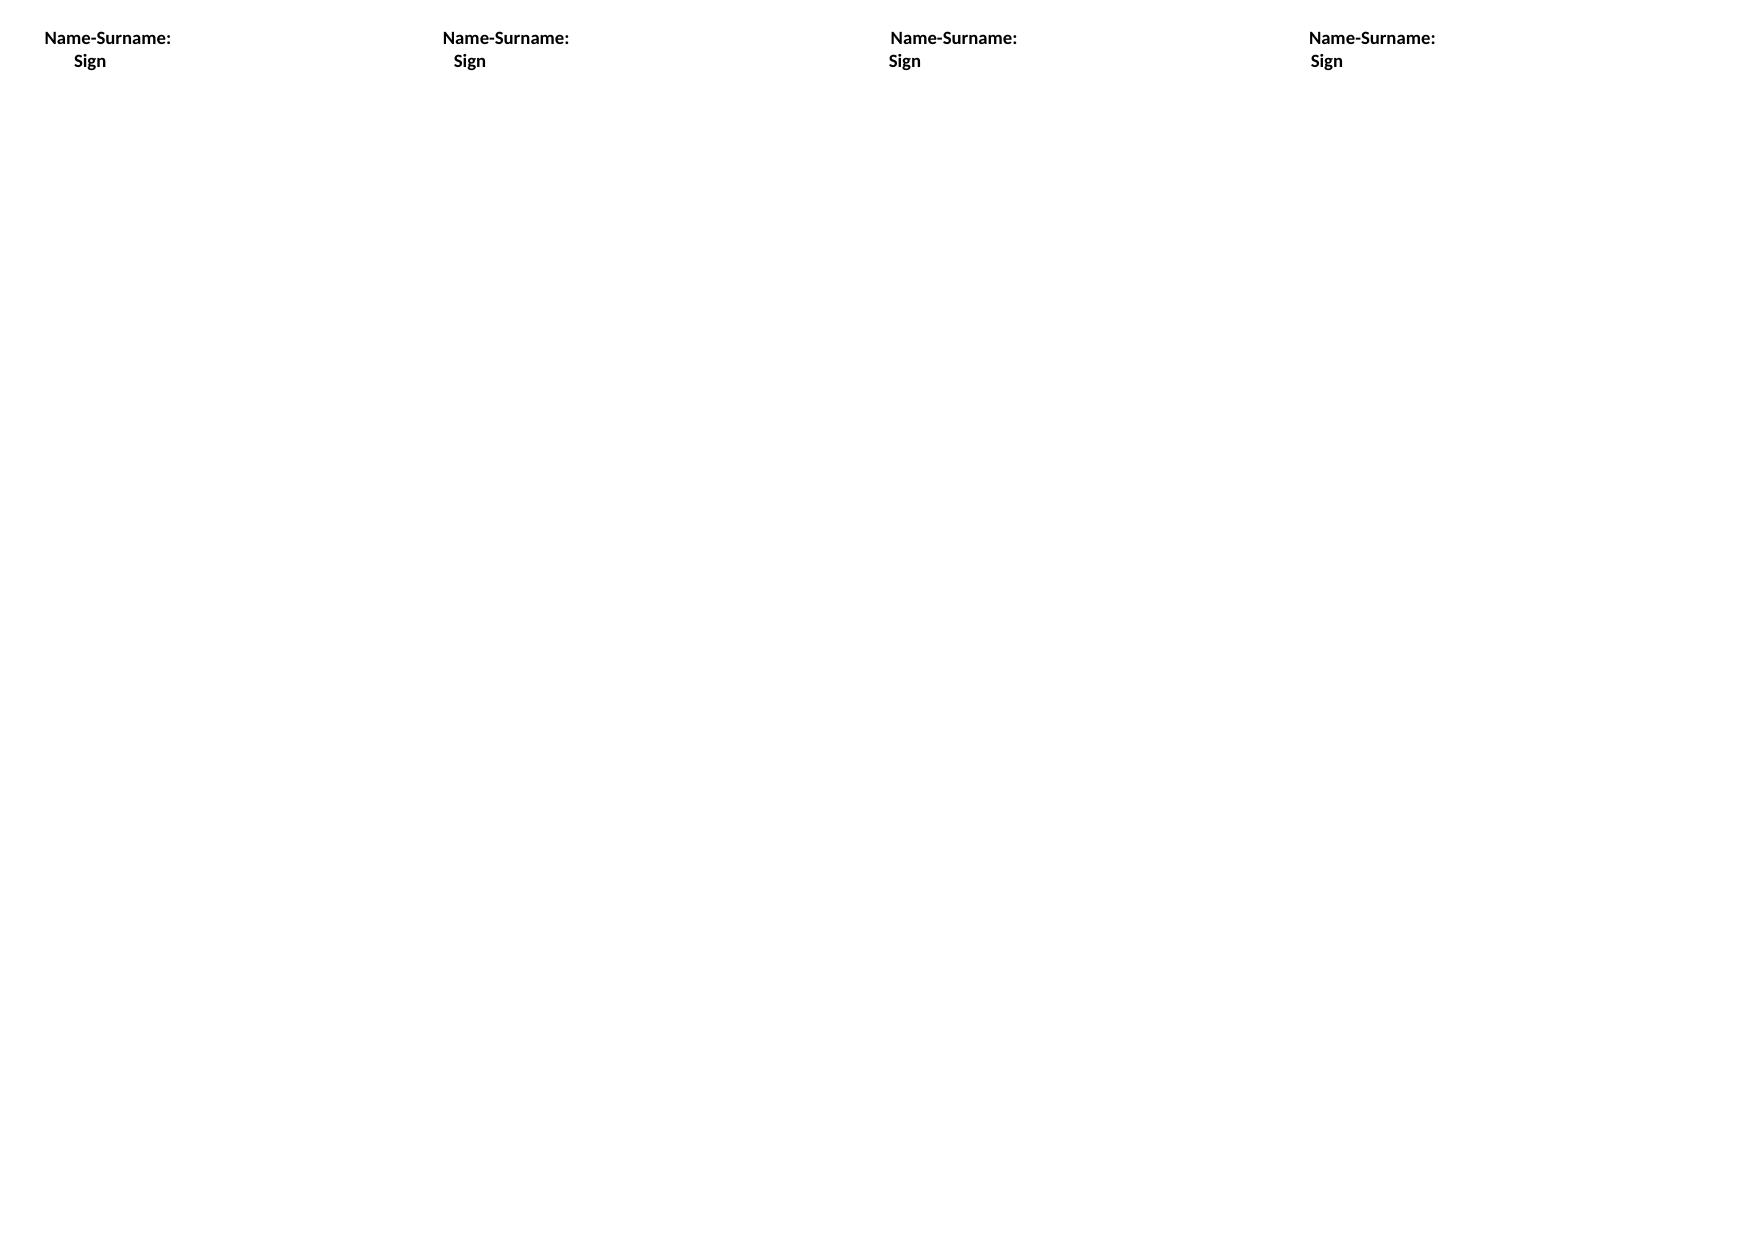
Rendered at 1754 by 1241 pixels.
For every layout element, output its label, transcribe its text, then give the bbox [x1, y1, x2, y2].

text Name-Surname: Name-Surname: Name-Surname: Name-Surname: Sign Sign Sign Sign [44, 26, 1724, 72]
